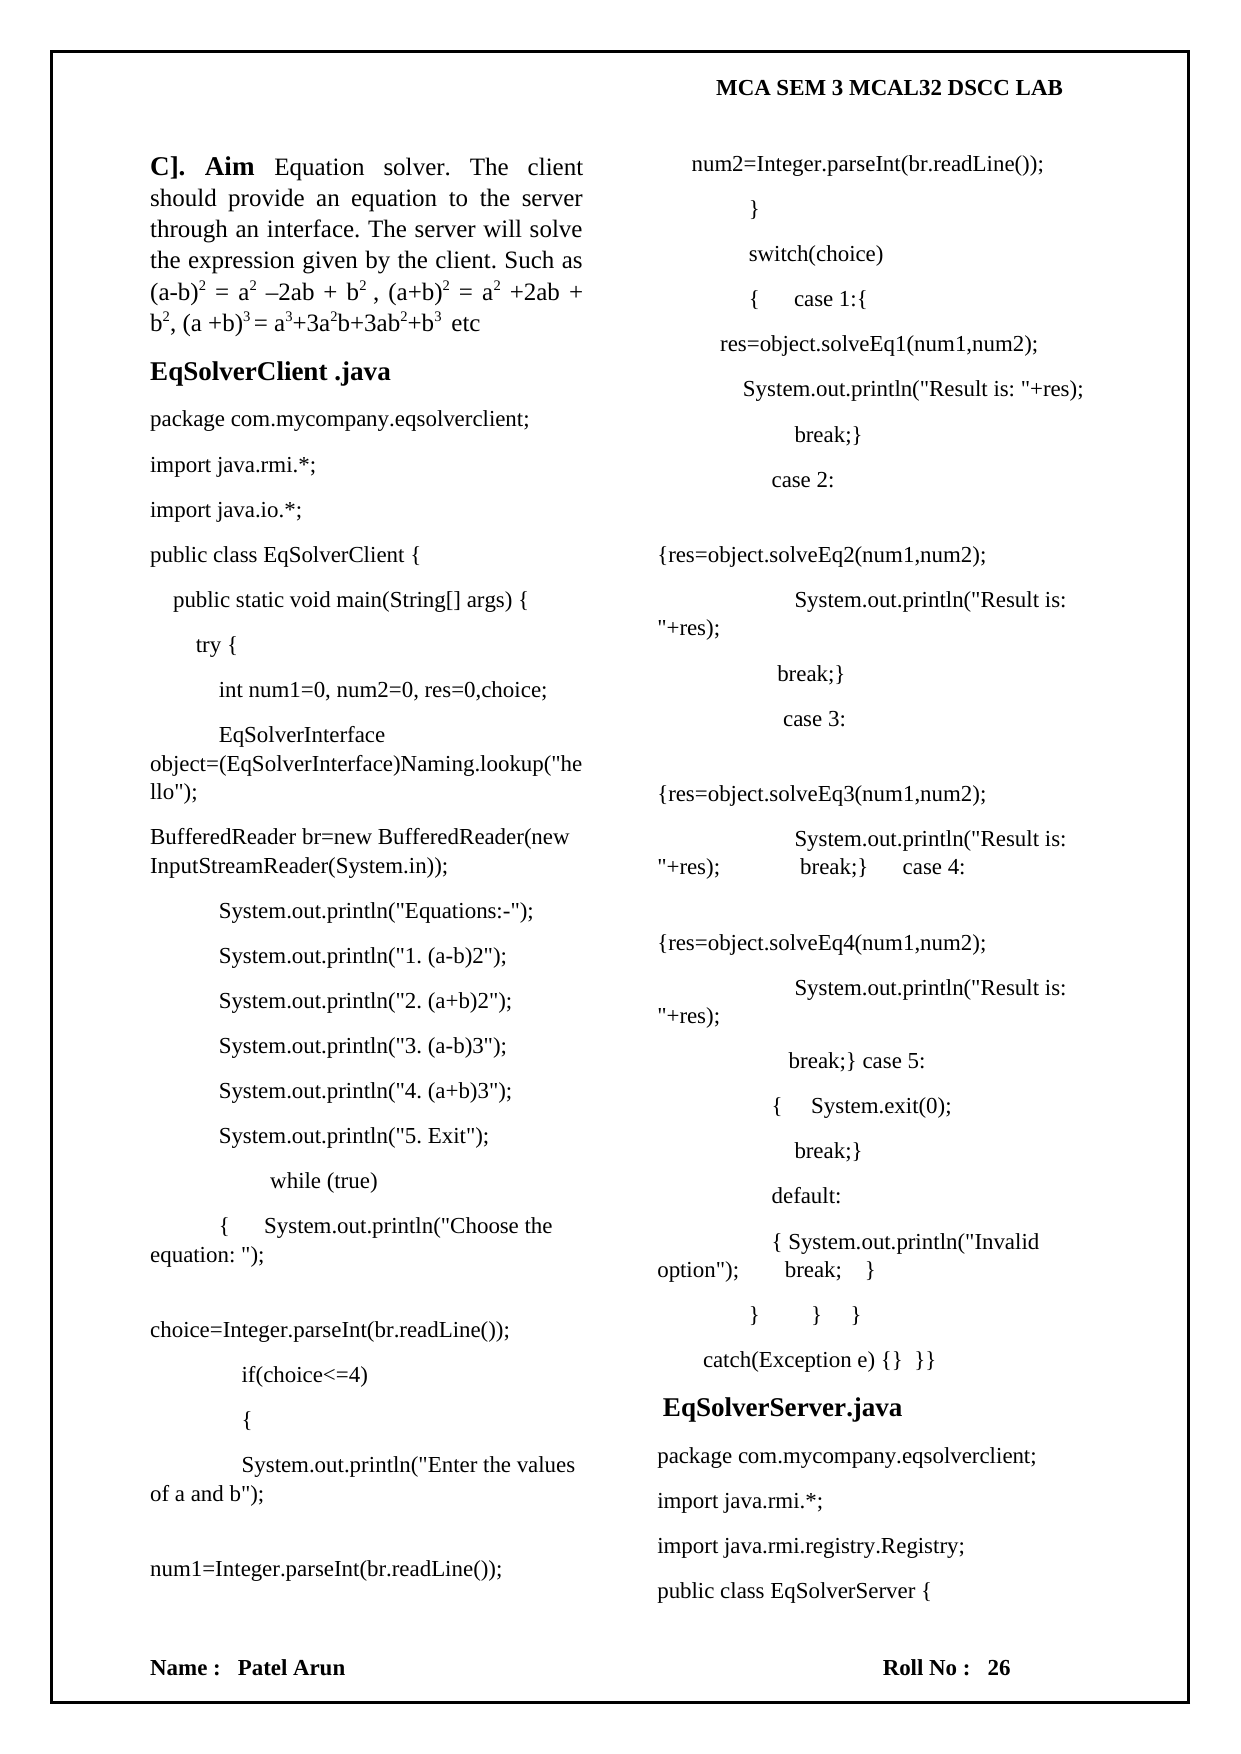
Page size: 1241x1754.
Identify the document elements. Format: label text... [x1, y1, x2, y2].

text package com.mycompany.eqsolverclient; [150, 406, 583, 432]
text System.out.println("2. (a+b)2"); [150, 987, 583, 1013]
text } [657, 195, 1090, 221]
text int num1=0, num2=0, res=0,choice; [150, 676, 583, 702]
text System.out.println("Enter the values of a and b"); [150, 1451, 583, 1506]
text try { [150, 631, 583, 657]
text EqSolverInterface object=(EqSolverInterface)Naming.lookup("hello"); [150, 721, 583, 804]
text { System.out.println("Choose the equation: "); [150, 1212, 583, 1267]
text break;} [657, 1137, 1090, 1164]
text package com.mycompany.eqsolverclient; [657, 1442, 1090, 1468]
text EqSolverClient .java [150, 355, 583, 386]
text } } } [657, 1301, 1090, 1328]
text System.out.println("Result is: "+res); break;} case 4: [657, 825, 1090, 880]
text public class EqSolverServer { [657, 1577, 1090, 1603]
text EqSolverServer.java [657, 1391, 1090, 1423]
text if(choice<=4) [150, 1361, 583, 1388]
text break;} [657, 421, 1090, 447]
text {res=object.solveEq3(num1,num2); [657, 750, 1090, 806]
text public class EqSolverClient { [150, 541, 583, 567]
text { System.out.println("Invalid option"); break; } [657, 1228, 1090, 1282]
text { case 1:{ [657, 285, 1090, 312]
text public static void main(String[] args) { [150, 586, 583, 612]
text System.out.println("5. Exit"); [150, 1122, 583, 1149]
text System.out.println("Result is: "+res); [657, 376, 1090, 402]
text System.out.println("3. (a-b)3"); [150, 1032, 583, 1058]
text num2=Integer.parseInt(br.readLine()); [657, 150, 1090, 176]
text case 3: [657, 705, 1090, 731]
text num1=Integer.parseInt(br.readLine()); [150, 1525, 583, 1581]
text import java.rmi.*; [150, 451, 583, 477]
text System.out.println("Result is: "+res); [657, 586, 1090, 641]
text choice=Integer.parseInt(br.readLine()); [150, 1286, 583, 1342]
text break;} [657, 659, 1090, 686]
text catch(Exception e) {} }} [657, 1346, 1090, 1373]
text import java.rmi.registry.Registry; [657, 1532, 1090, 1558]
text {res=object.solveEq2(num1,num2); [657, 511, 1090, 567]
text System.out.println("1. (a-b)2"); [150, 942, 583, 968]
text while (true) [150, 1167, 583, 1194]
text System.out.println("Equations:-"); [150, 897, 583, 923]
text switch(choice) [657, 240, 1090, 267]
text case 2: [657, 466, 1090, 492]
text C]. Aim Equation solver. The client should provide an equation to the server through an interface. The server will solve the expression given by the client. Such as (a-b)2 = a2 –2ab + b2 , (a+b)2 = a2 +2ab + b2, (a +b)3 = a3+3a2b+3ab2+b3 etc [150, 150, 583, 336]
text { System.exit(0); [657, 1092, 1090, 1119]
text {res=object.solveEq4(num1,num2); [657, 898, 1090, 955]
text System.out.println("Result is: "+res); [657, 974, 1090, 1028]
text res=object.solveEq1(num1,num2); [657, 330, 1090, 357]
text default: [657, 1183, 1090, 1209]
text import java.rmi.*; [657, 1487, 1090, 1513]
text BufferedReader br=new BufferedReader(new InputStreamReader(System.in)); [150, 823, 583, 878]
text System.out.println("4. (a+b)3"); [150, 1077, 583, 1103]
text break;} case 5: [657, 1047, 1090, 1074]
text { [150, 1406, 583, 1433]
text import java.io.*; [150, 496, 583, 522]
